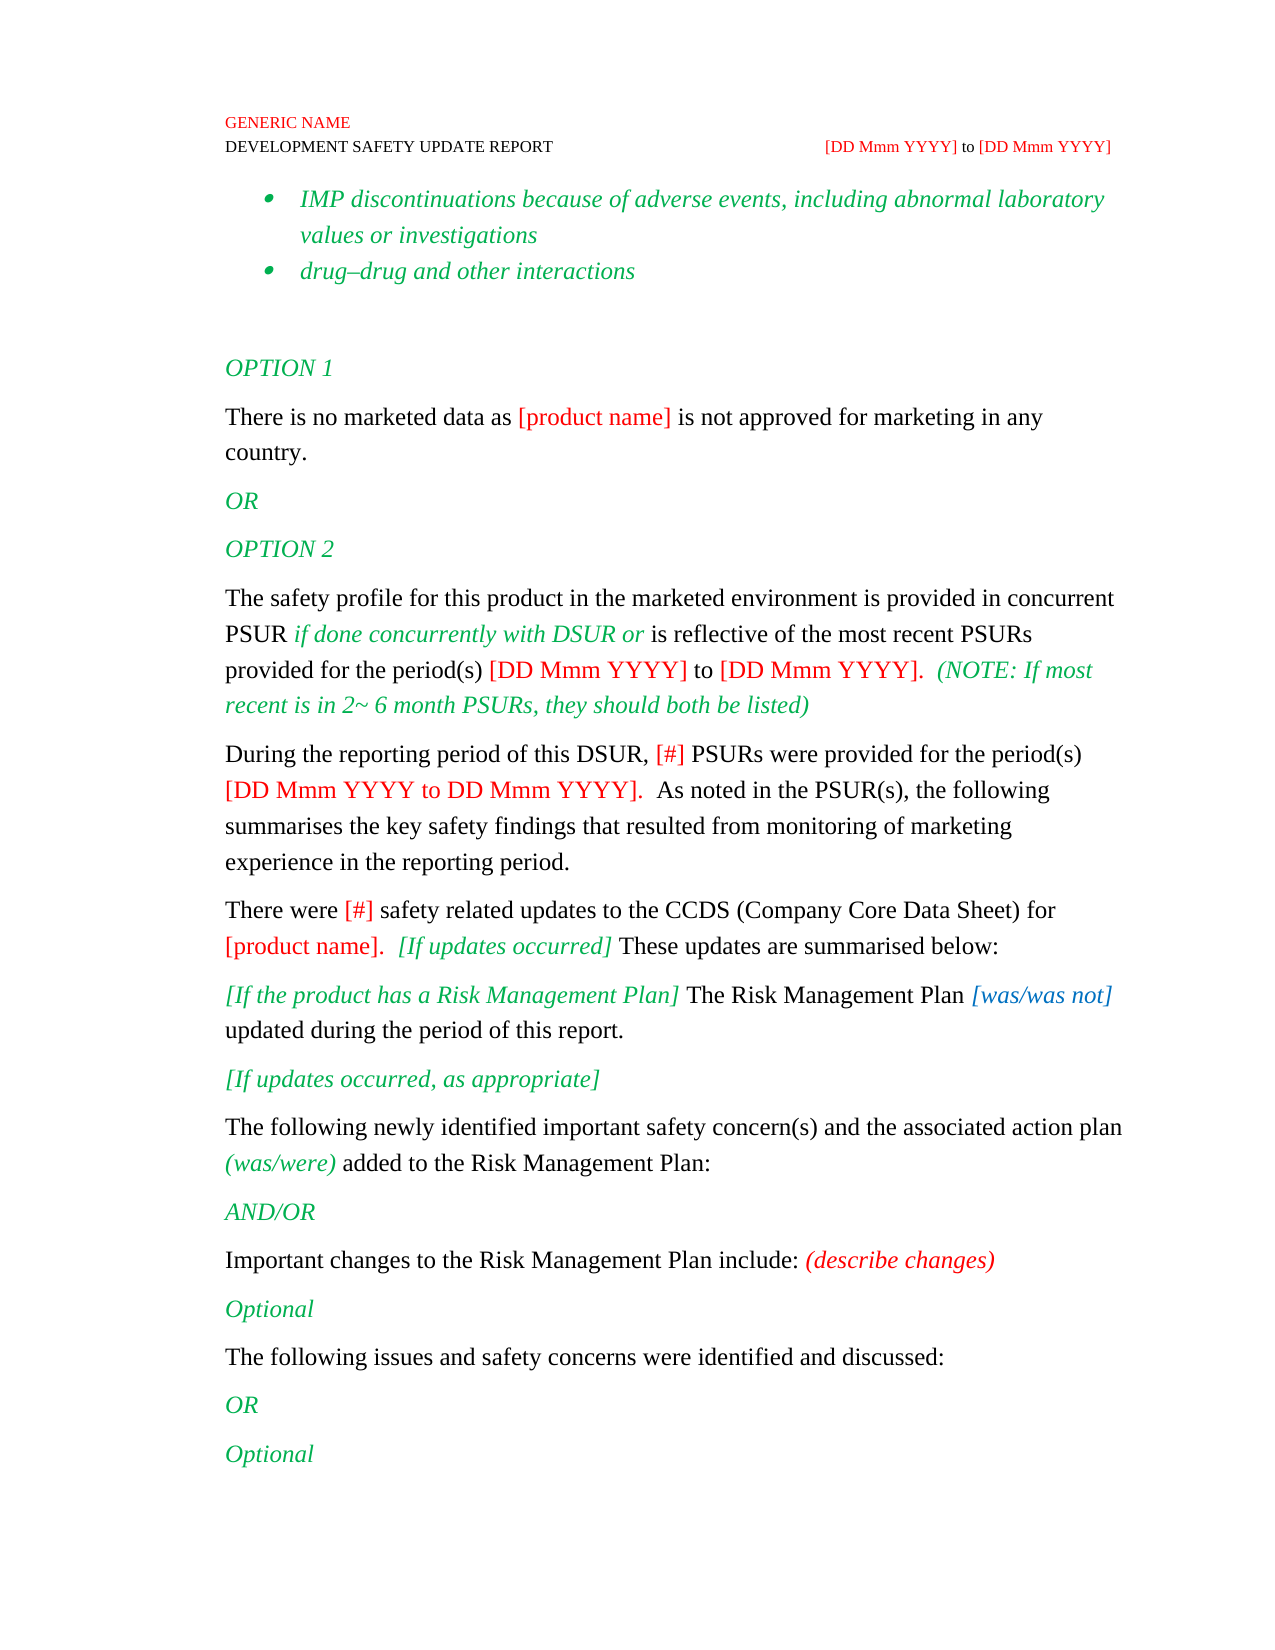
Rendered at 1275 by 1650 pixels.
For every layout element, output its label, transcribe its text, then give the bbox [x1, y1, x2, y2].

text There is no marketed data as [product name] is not approved for marketing in any country. [225, 402, 1125, 466]
text OPTION 2 [225, 534, 1125, 563]
text [If the product has a Risk Management Plan] The Risk Management Plan [was/was not] updated during the period of this report. [225, 980, 1125, 1044]
list IMP discontinuations because of adverse events, including abnormal laboratory values or investigations [262, 184, 1125, 249]
text The safety profile for this product in the marketed environment is provided in concurrent PSUR if done concurrently with DSUR or is reflective of the most recent PSURs provided for the period(s) [DD Mmm YYYY] to [DD Mmm YYYY]. (NOTE: If most recent is in 2~ 6 month PSURs, they should both be listed) [225, 583, 1125, 719]
text There were [#] safety related updates to the CCDS (Company Core Data Sheet) for [product name]. [If updates occurred] These updates are summarised below: [225, 895, 1125, 960]
text OPTION 1 [225, 353, 1125, 382]
list drug–drug and other interactions [262, 256, 1125, 285]
text OR [225, 486, 1125, 515]
text [If updates occurred, as appropriate] [225, 1064, 1125, 1093]
text The following issues and safety concerns were identified and discussed: [225, 1342, 1125, 1371]
text Optional [225, 1294, 1125, 1322]
text The following newly identified important safety concern(s) and the associated action plan (was/were) added to the Risk Management Plan: [225, 1112, 1125, 1177]
text Optional [225, 1439, 1125, 1468]
text Important changes to the Risk Management Plan include: (describe changes) [225, 1245, 1125, 1274]
text During the reporting period of this DSUR, [#] PSURs were provided for the period(s) [DD Mmm YYYY to DD Mmm YYYY]. As noted in the PSUR(s), the following summarises the key safety findings that resulted from monitoring of marketing experience in the reporting period. [225, 739, 1125, 876]
text OR [225, 1391, 1125, 1419]
text AND/OR [225, 1197, 1125, 1226]
